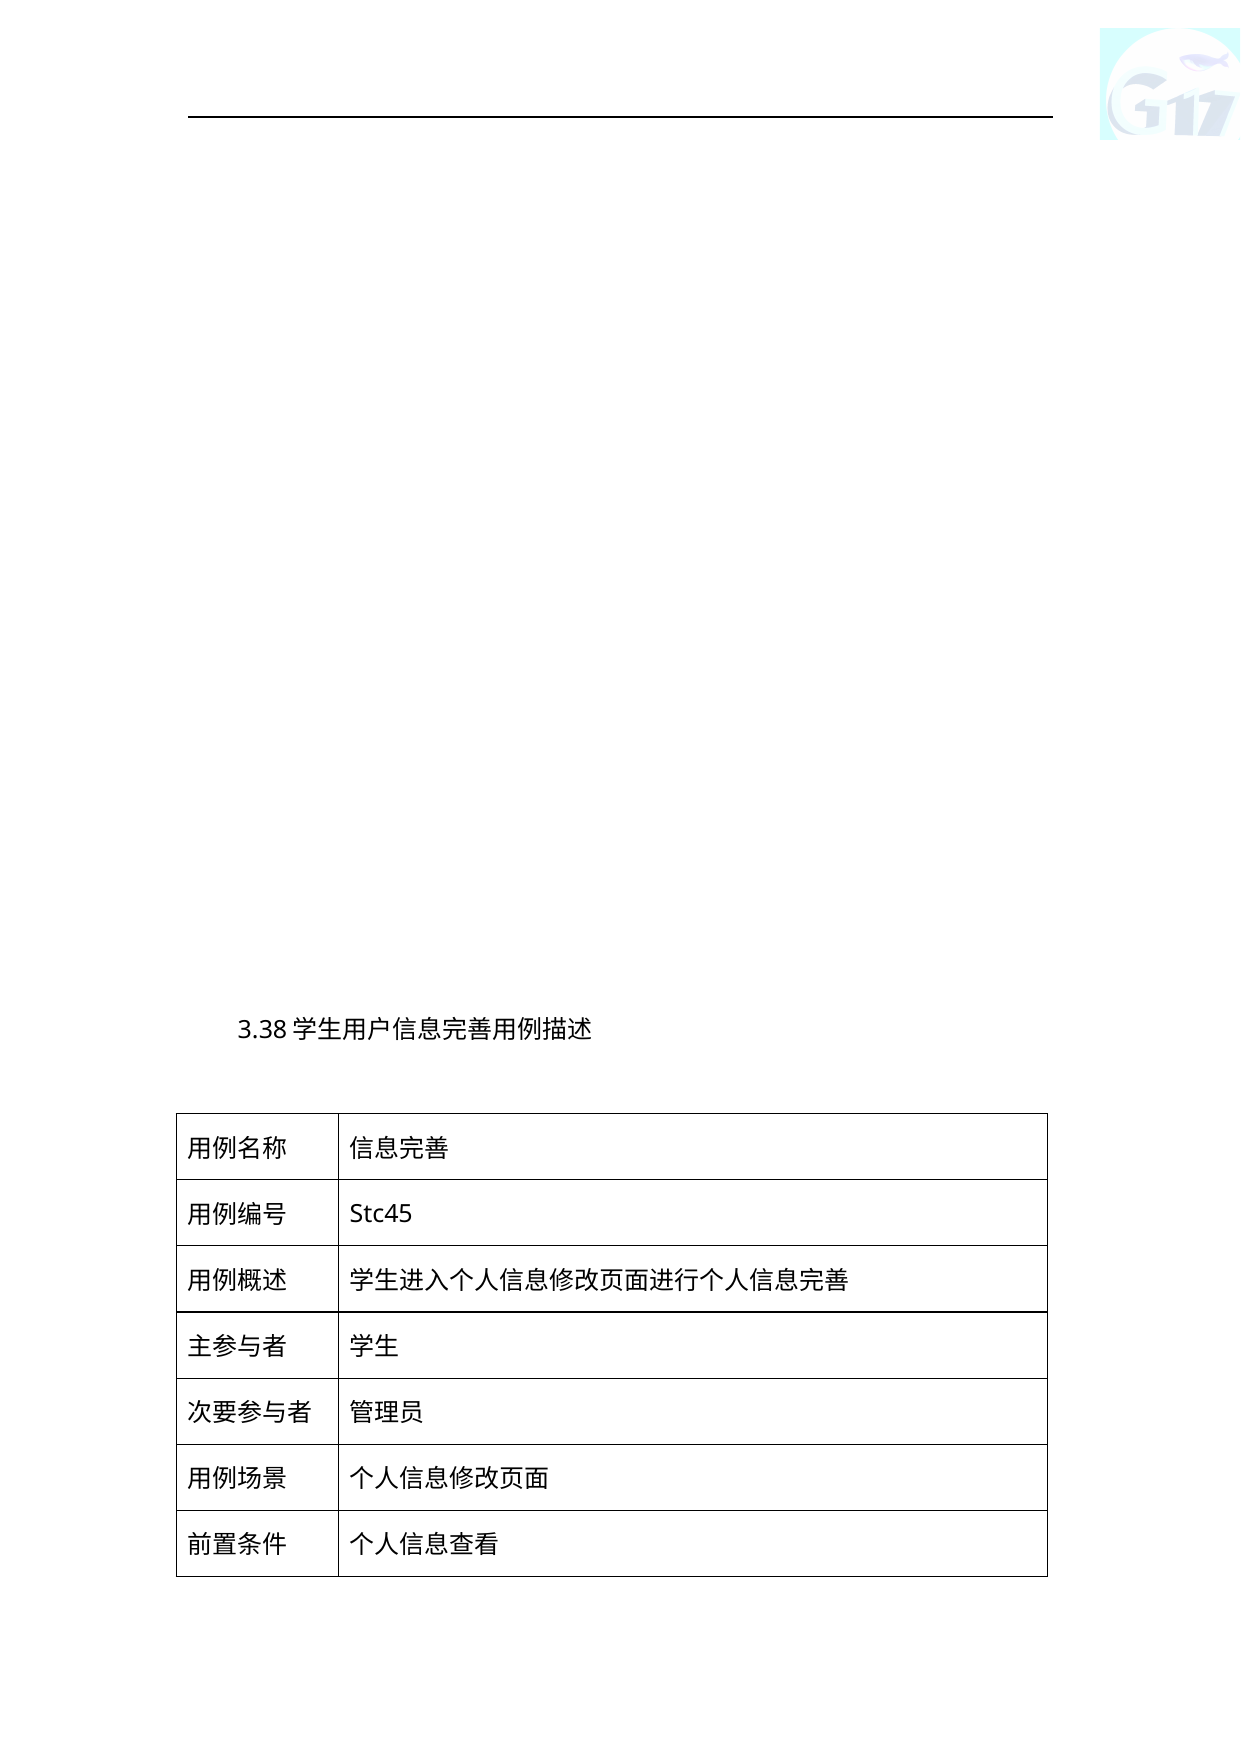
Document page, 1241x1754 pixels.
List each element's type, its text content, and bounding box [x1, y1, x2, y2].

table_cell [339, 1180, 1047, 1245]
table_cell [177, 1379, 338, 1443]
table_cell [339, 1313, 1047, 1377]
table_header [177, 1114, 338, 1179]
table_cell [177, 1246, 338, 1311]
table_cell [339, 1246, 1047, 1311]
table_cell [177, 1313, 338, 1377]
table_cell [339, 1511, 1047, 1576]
subtitle 3.38学生用户信息完善用例描述 [187, 995, 1053, 1060]
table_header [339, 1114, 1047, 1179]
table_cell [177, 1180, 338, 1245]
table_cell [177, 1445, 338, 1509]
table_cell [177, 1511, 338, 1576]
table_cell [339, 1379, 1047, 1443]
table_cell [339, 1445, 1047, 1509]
